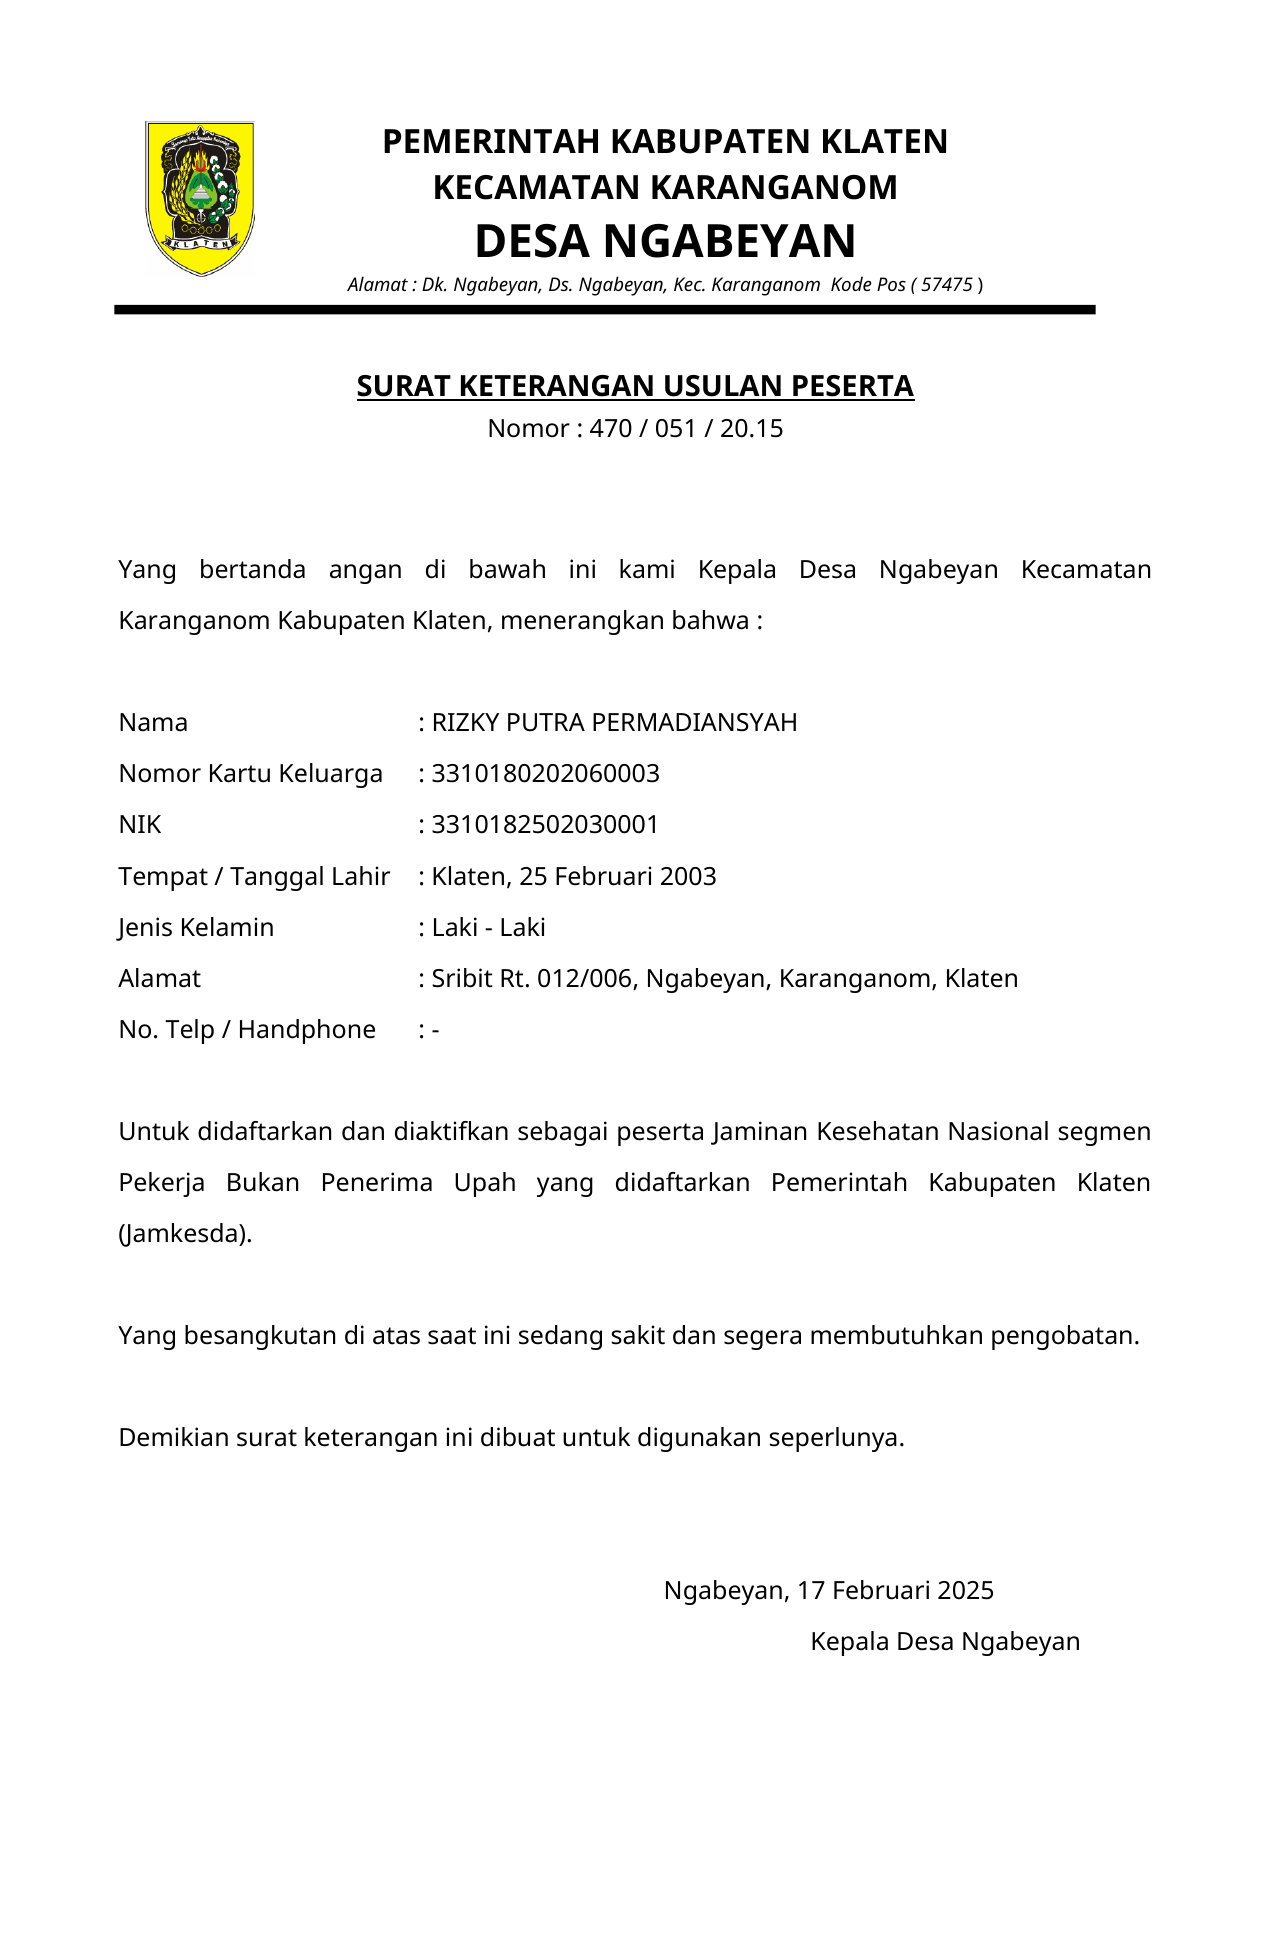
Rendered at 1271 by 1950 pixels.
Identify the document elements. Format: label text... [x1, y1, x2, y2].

text Demikian surat keterangan ini dibuat untuk digunakan seperlunya. [118, 1419, 1153, 1454]
text Yang besangkutan di atas saat ini sedang sakit dan segera membutuhkan pengobatan. [118, 1317, 1153, 1352]
picture [145, 121, 255, 277]
text Yang bertanda angan di bawah ini kami Kepala Desa Ngabeyan Kecamatan Karanganom Kabupaten Klaten, menerangkan bahwa : [118, 552, 1153, 637]
text Nomor Kartu Keluarga : 3310180202060003 [118, 756, 1153, 790]
text Nama : RIZKY PUTRA PERMADIANSYAH [118, 705, 1153, 739]
table_header [120, 118, 279, 297]
text Tempat / Tanggal Lahir : Klaten, 25 Februari 2003 [118, 858, 1153, 892]
text Untuk didaftarkan dan diaktifkan sebagai peserta Jaminan Kesehatan Nasional segmen Pekerja Bukan Penerima Upah yang didaftarkan Pemerintah Kabupaten Klaten (Jamkesda). [118, 1113, 1153, 1249]
text No. Telp / Handphone : - [118, 1011, 1153, 1045]
text Jenis Kelamin : Laki - Laki [118, 909, 1153, 943]
text Ngabeyan, 17 Februari 2025 [118, 1573, 1153, 1607]
text Alamat : Sribit Rt. 012/006, Ngabeyan, Karanganom, Klaten [118, 960, 1153, 994]
text NIK : 3310182502030001 [118, 807, 1153, 841]
text SURAT KETERANGAN USULAN PESERTA [118, 365, 1153, 405]
table_header PEMERINTAH KABUPATEN KLATEN KECAMATAN KARANGANOM DESA NGABEYAN Alamat : Dk. Ngabeyan, Ds. Ngabeyan, Kec. Karanganom Kode Pos ( 57475 ) [279, 118, 1095, 297]
text Nomor : 470 / 051 / 20.15 [118, 411, 1153, 445]
text Kepala Desa Ngabeyan [738, 1624, 1153, 1658]
